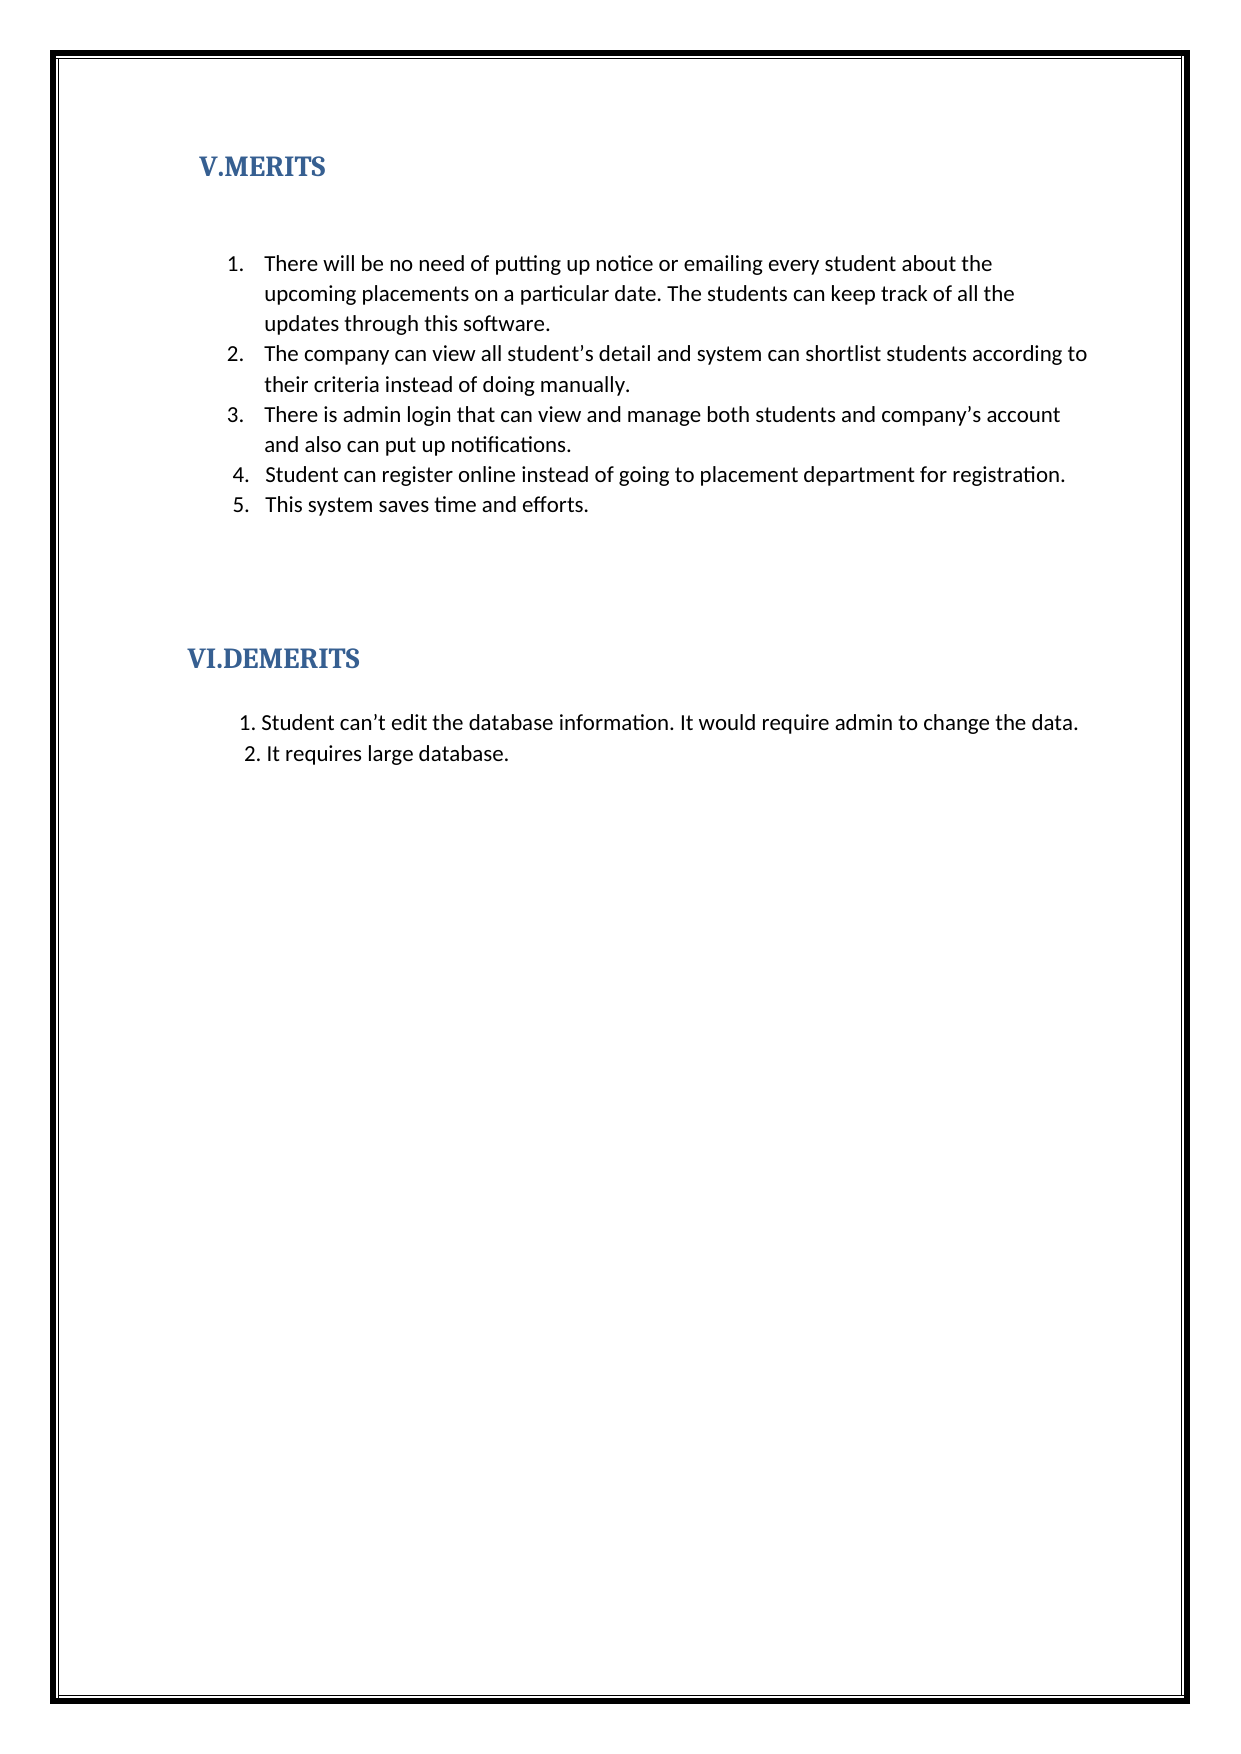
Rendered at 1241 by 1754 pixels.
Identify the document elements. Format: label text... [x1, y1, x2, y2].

list The company can view all student’s detail and system can shortlist students according to their criteria instead of doing manually. [227, 339, 1090, 398]
subtitle VI.DEMERITS [187, 642, 1090, 676]
list There is admin login that can view and manage both students and company’s account and also can put up notifications. [227, 400, 1090, 458]
subtitle V.MERITS [187, 150, 1090, 183]
text 1. Student can’t edit the database information. It would require admin to change the data. [187, 708, 1090, 736]
list There will be no need of putting up notice or emailing every student about the upcoming placements on a particular date. The students can keep track of all the updates through this software. [227, 249, 1090, 337]
text 2. It requires large database. [187, 739, 1090, 767]
text 5. This system saves time and efforts. [150, 491, 1090, 518]
text 4. Student can register online instead of going to placement department for registration. [150, 460, 1090, 488]
